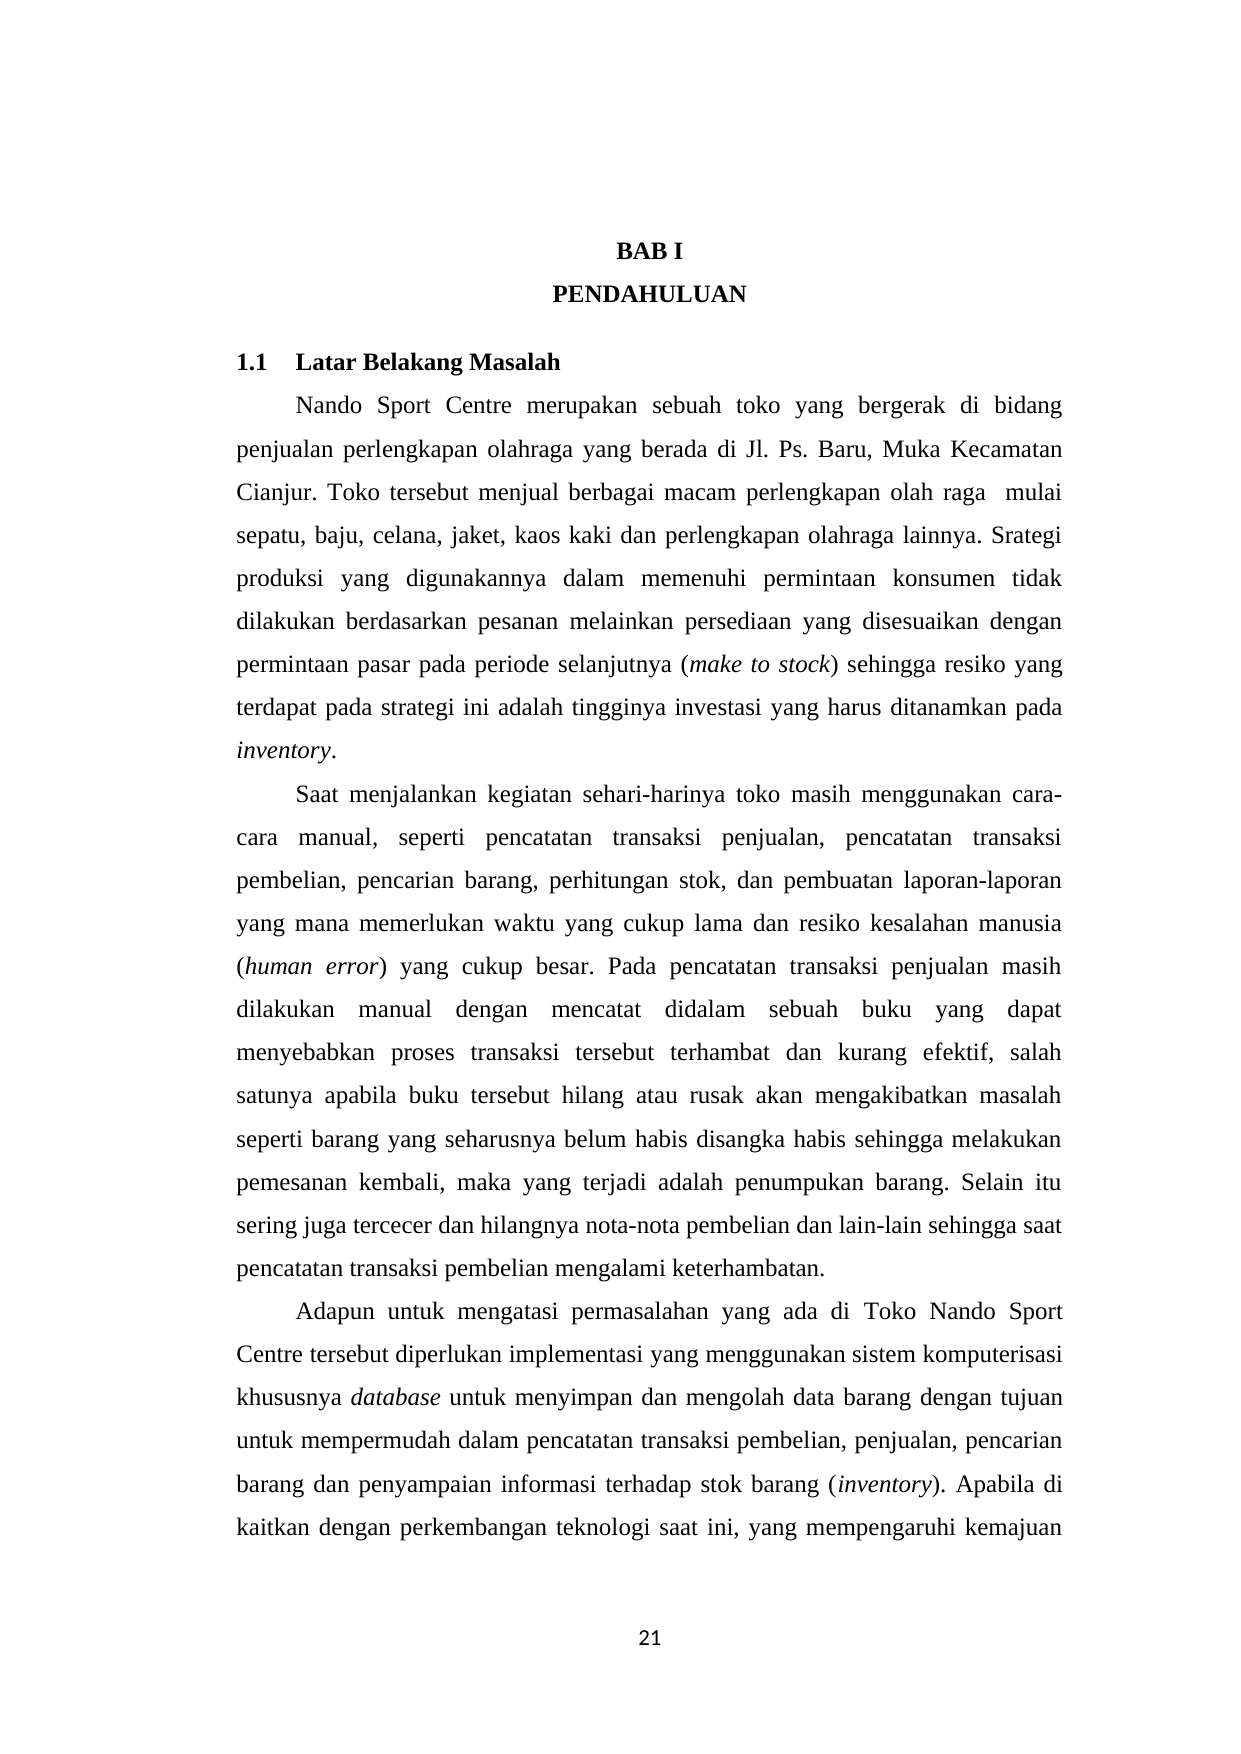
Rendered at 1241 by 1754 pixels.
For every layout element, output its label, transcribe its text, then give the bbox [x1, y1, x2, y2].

text Saat menjalankan kegiatan sehari-harinya toko masih menggunakan cara-cara manual, seperti pencatatan transaksi penjualan, pencatatan transaksi pembelian, pencarian barang, perhitungan stok, dan pembuatan laporan-laporan yang mana memerlukan waktu yang cukup lama dan resiko kesalahan manusia (human error) yang cukup besar. Pada pencatatan transaksi penjualan masih dilakukan manual dengan mencatat didalam sebuah buku yang dapat menyebabkan proses transaksi tersebut terhambat dan kurang efektif, salah satunya apabila buku tersebut hilang atau rusak akan mengakibatkan masalah seperti barang yang seharusnya belum habis disangka habis sehingga melakukan pemesanan kembali, maka yang terjadi adalah penumpukan barang. Selain itu sering juga tercecer dan hilangnya nota-nota pembelian dan lain-lain sehingga saat pencatatan transaksi pembelian mengalami keterhambatan. [236, 779, 1062, 1282]
text Nando Sport Centre merupakan sebuah toko yang bergerak di bidang penjualan perlengkapan olahraga yang berada di Jl. Ps. Baru, Muka Kecamatan Cianjur. Toko tersebut menjual berbagai macam perlengkapan olah raga mulai sepatu, baju, celana, jaket, kaos kaki dan perlengkapan olahraga lainnya. Srategi produksi yang digunakannya dalam memenuhi permintaan konsumen tidak dilakukan berdasarkan pesanan melainkan persediaan yang disesuaikan dengan permintaan pasar pada periode selanjutnya (make to stock) sehingga resiko yang terdapat pada strategi ini adalah tingginya investasi yang harus ditanamkan pada inventory. [236, 391, 1063, 764]
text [236, 1296, 1063, 1541]
subtitle Latar Belakang Masalah [236, 347, 1063, 376]
subtitle BAB I PENDAHULUAN [236, 236, 1063, 308]
